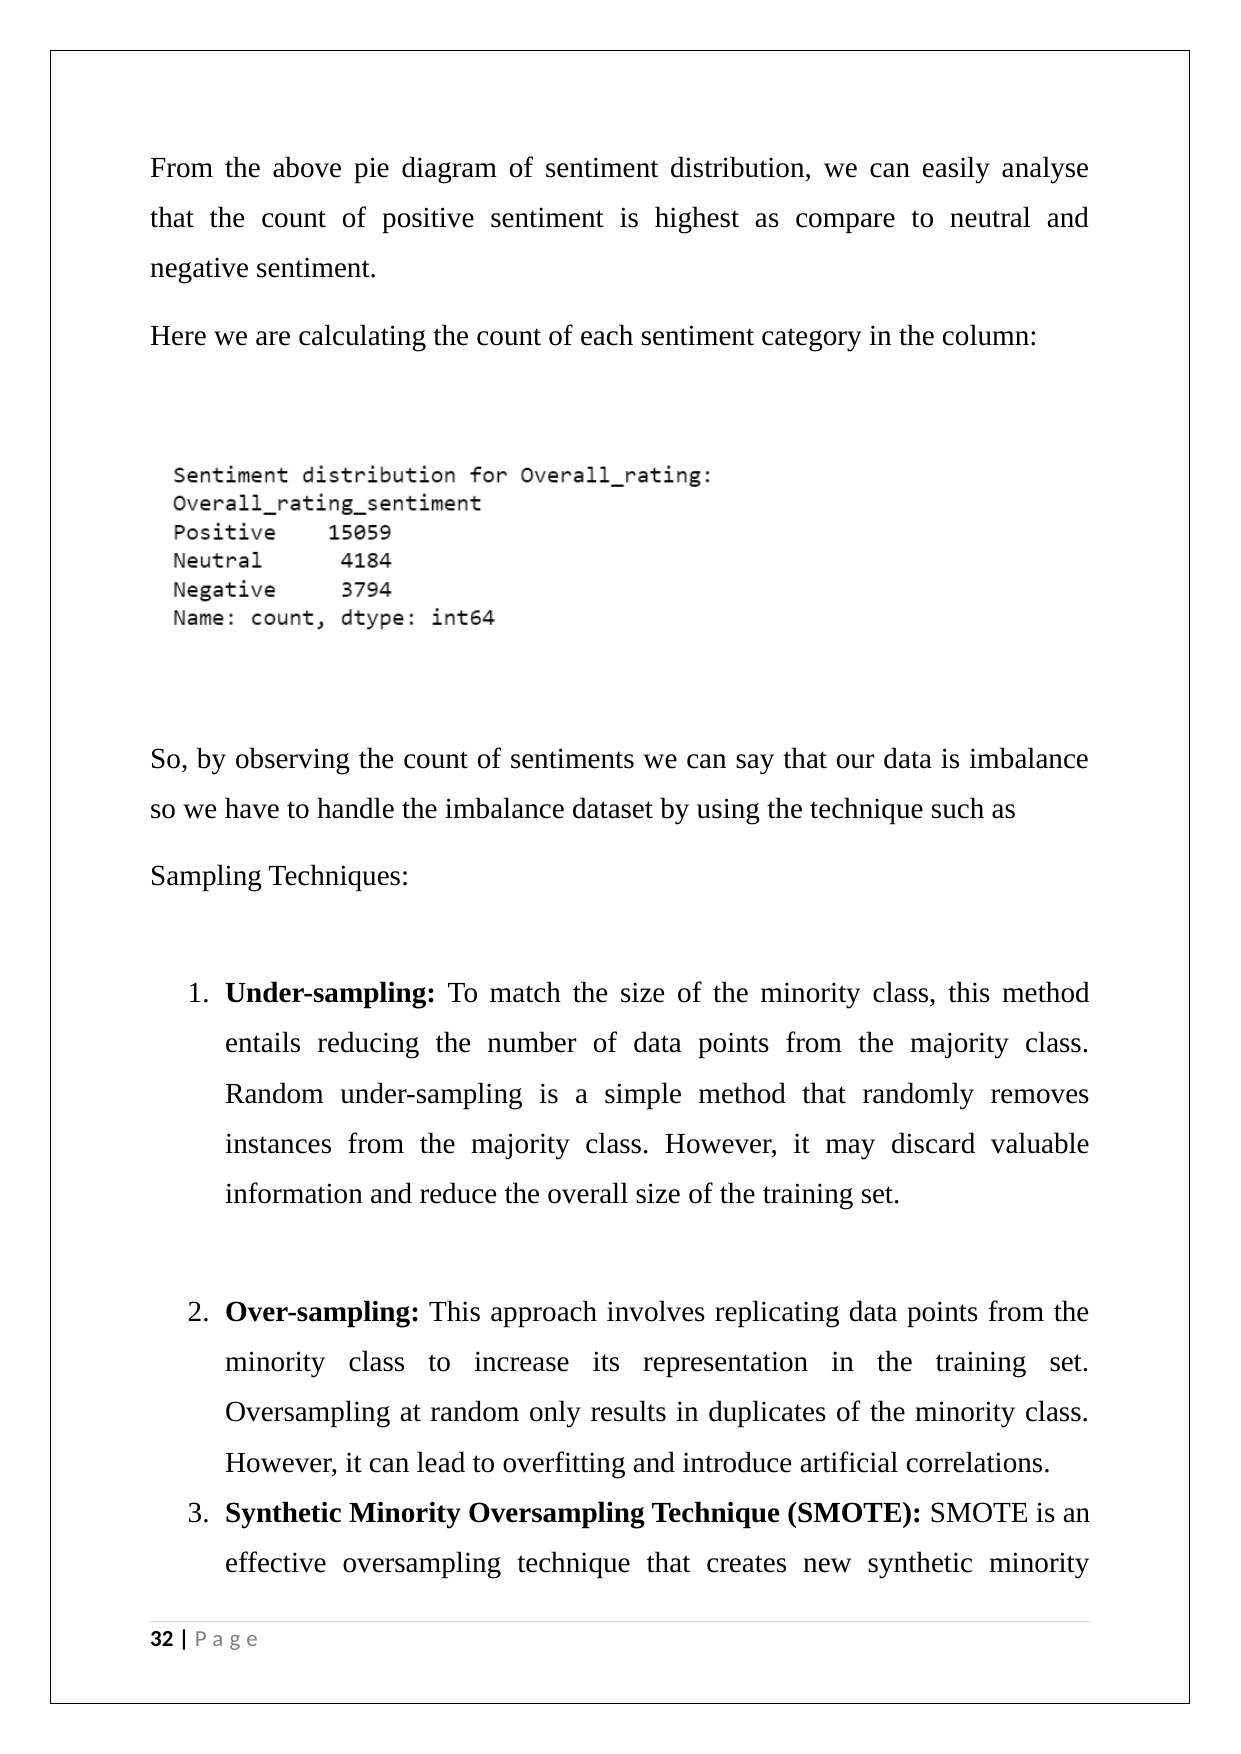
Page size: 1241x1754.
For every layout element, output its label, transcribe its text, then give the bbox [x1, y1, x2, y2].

text From the above pie diagram of sentiment distribution, we can easily analyse that the count of positive sentiment is highest as compare to neutral and negative sentiment. [150, 150, 1090, 284]
picture [150, 451, 741, 644]
list Over-sampling: This approach involves replicating data points from the minority class to increase its representation in the training set. Oversampling at random only results in duplicates of the minority class. However, it can lead to overfitting and introduce artificial correlations. [187, 1294, 1090, 1478]
text So, by observing the count of sentiments we can say that our data is imbalance so we have to handle the imbalance dataset by using the technique such as [150, 741, 1090, 825]
text Sampling Techniques: [150, 858, 1090, 892]
text Here we are calculating the count of each sentiment category in the column: [150, 318, 1090, 351]
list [187, 1495, 1090, 1579]
list Under-sampling: To match the size of the minority class, this method entails reducing the number of data points from the majority class. Random under-sampling is a simple method that randomly removes instances from the majority class. However, it may discard valuable information and reduce the overall size of the training set. [187, 975, 1090, 1210]
